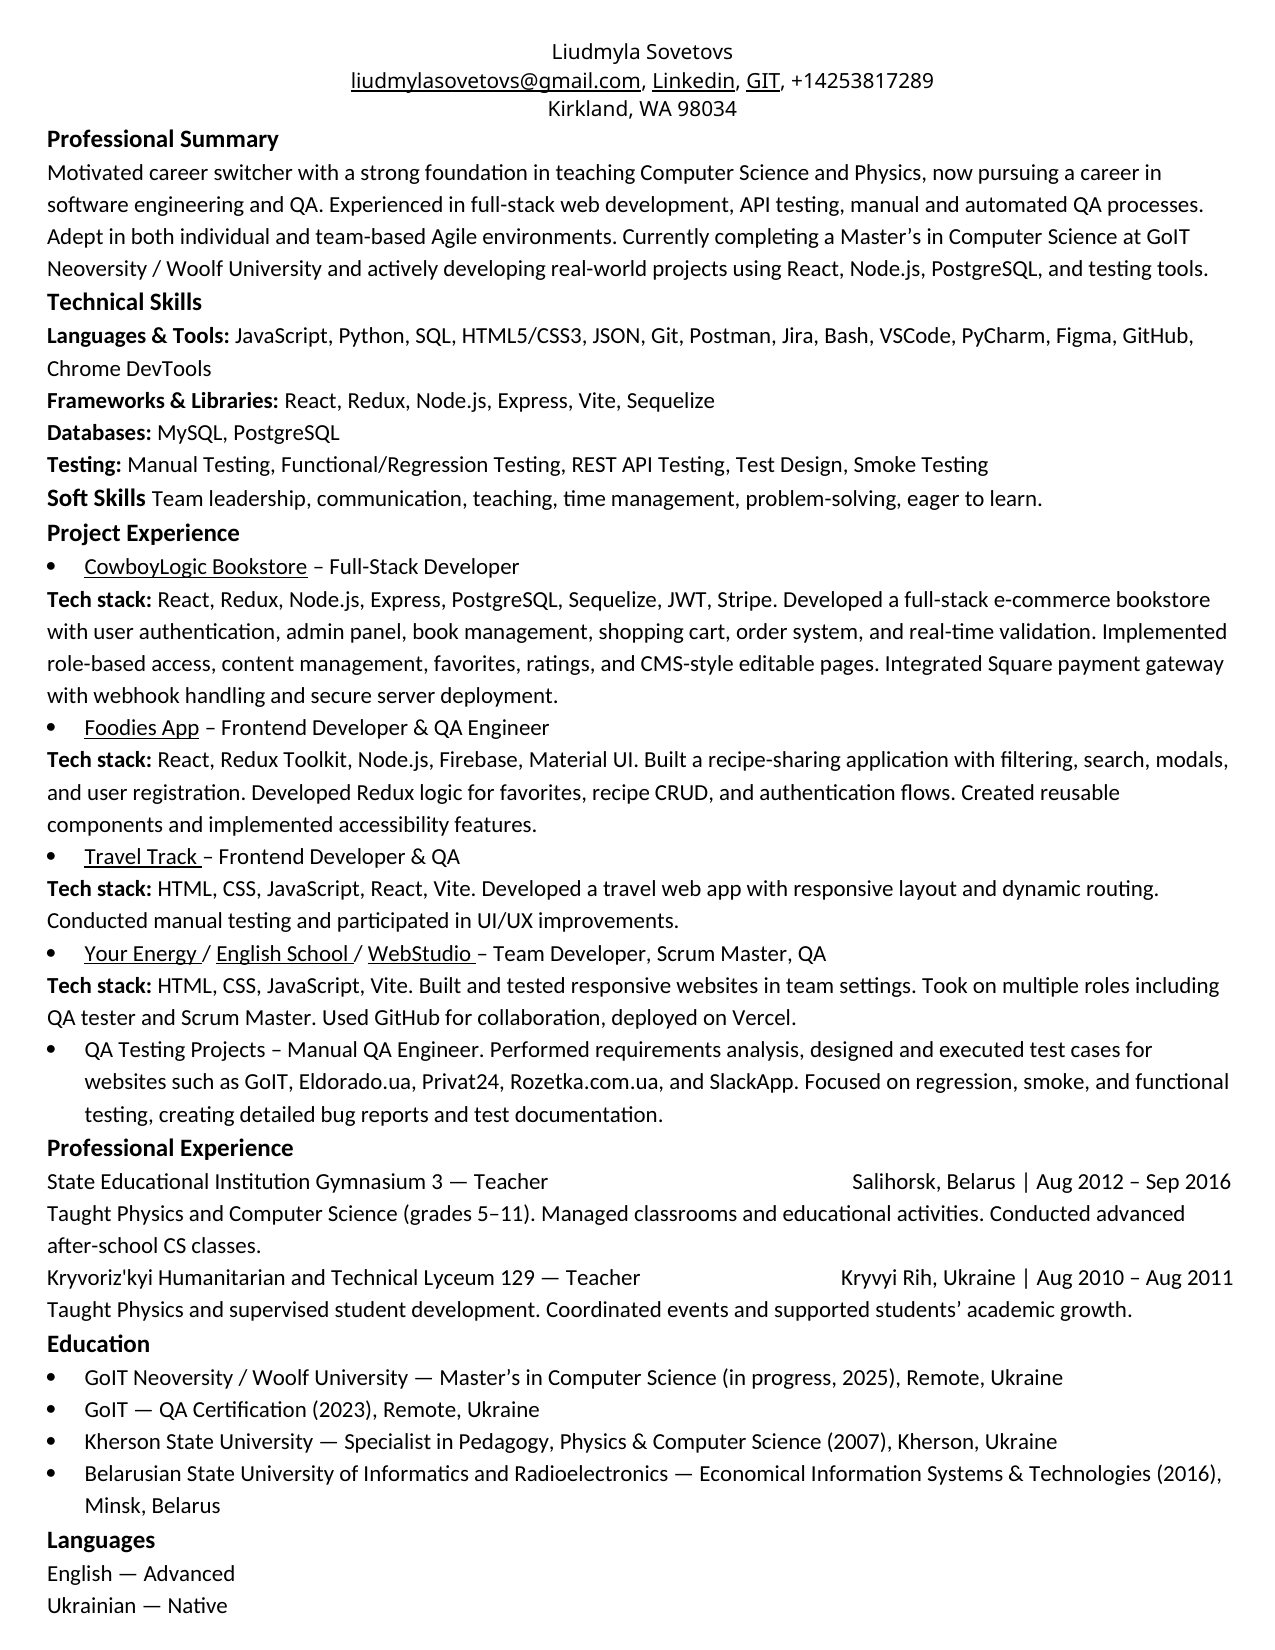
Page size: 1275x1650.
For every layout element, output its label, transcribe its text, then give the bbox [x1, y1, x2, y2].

text State Educational Institution Gymnasium 3 — Teacher Salihorsk, Belarus | Aug 2012 – Sep 2016 [47, 1167, 1237, 1195]
subtitle Professional Summary [47, 123, 1237, 153]
text Kirkland, WA 98034 [47, 94, 1237, 123]
text Taught Physics and Computer Science (grades 5–11). Managed classrooms and educational activities. Conducted advanced after-school CS classes. [47, 1199, 1237, 1259]
text Languages & Tools: JavaScript, Python, SQL, HTML5/CSS3, JSON, Git, Postman, Jira, Bash, VSCode, PyCharm, Figma, GitHub, Chrome DevTools [47, 322, 1237, 382]
text Frameworks & Libraries: React, Redux, Node.js, Express, Vite, Sequelize [47, 386, 1237, 414]
text Ukrainian — Native [47, 1591, 1237, 1619]
text Soft Skills Team leadership, communication, teaching, time management, problem-solving, eager to learn. [47, 482, 1237, 513]
text English — Advanced [47, 1559, 1237, 1587]
list GoIT — QA Certification (2023), Remote, Ukraine [47, 1395, 1237, 1423]
subtitle Education [47, 1328, 1237, 1358]
subtitle Professional Experience [47, 1132, 1237, 1162]
text Liudmyla Sovetovs [47, 37, 1237, 66]
text Tech stack: HTML, CSS, JavaScript, React, Vite. Developed a travel web app with responsive layout and dynamic routing. Conducted manual testing and participated in UI/UX improvements. [47, 874, 1237, 934]
text Tech stack: React, Redux, Node.js, Express, PostgreSQL, Sequelize, JWT, Stripe. Developed a full-stack e-commerce bookstore with user authentication, admin panel, book management, shopping cart, order system, and real-time validation. Implemented role-based access, content management, favorites, ratings, and CMS-style editable pages. Integrated Square payment gateway with webhook handling and secure server deployment. [47, 585, 1237, 709]
text Databases: MySQL, PostgreSQL [47, 418, 1237, 446]
text Motivated career switcher with a strong foundation in teaching Computer Science and Physics, now pursuing a career in software engineering and QA. Experienced in full-stack web development, API testing, manual and automated QA processes. Adept in both individual and team-based Agile environments. Currently completing a Master’s in Computer Science at GoIT Neoversity / Woolf University and actively developing real-world projects using React, Node.js, PostgreSQL, and testing tools. [47, 158, 1237, 282]
text Kryvoriz'kyi Humanitarian and Technical Lyceum 129 — Teacher Kryvyi Rih, Ukraine | Aug 2010 – Aug 2011 [47, 1263, 1237, 1291]
list Travel Track – Frontend Developer & QA [47, 842, 1237, 870]
list Kherson State University — Specialist in Pedagogy, Physics & Computer Science (2007), Kherson, Ukraine [47, 1427, 1237, 1455]
list Foodies App – Frontend Developer & QA Engineer [47, 713, 1237, 741]
text Taught Physics and supervised student development. Coordinated events and supported students’ academic growth. [47, 1296, 1237, 1324]
text Tech stack: HTML, CSS, JavaScript, Vite. Built and tested responsive websites in team settings. Took on multiple roles including QA tester and Scrum Master. Used GitHub for collaboration, deployed on Vercel. [47, 971, 1237, 1031]
list Your Energy / English School / WebStudio – Team Developer, Scrum Master, QA [47, 939, 1237, 967]
subtitle Languages [47, 1524, 1237, 1554]
subtitle Project Experience [47, 517, 1237, 548]
list Belarusian State University of Informatics and Radioelectronics — Economical Information Systems & Technologies (2016), Minsk, Belarus [47, 1459, 1237, 1519]
text Testing: Manual Testing, Functional/Regression Testing, REST API Testing, Test Design, Smoke Testing [47, 450, 1237, 478]
list CowboyLogic Bookstore – Full-Stack Developer [47, 552, 1237, 581]
text Tech stack: React, Redux Toolkit, Node.js, Firebase, Material UI. Built a recipe-sharing application with filtering, search, modals, and user registration. Developed Redux logic for favorites, recipe CRUD, and authentication flows. Created reusable components and implemented accessibility features. [47, 746, 1237, 838]
text liudmylasovetovs@gmail.com, Linkedin, GIT, +14253817289 [47, 66, 1237, 94]
list GoIT Neoversity / Woolf University — Master’s in Computer Science (in progress, 2025), Remote, Ukraine [47, 1363, 1237, 1391]
list QA Testing Projects – Manual QA Engineer. Performed requirements analysis, designed and executed test cases for websites such as GoIT, Eldorado.ua, Privat24, Rozetka.com.ua, and SlackApp. Focused on regression, smoke, and functional testing, creating detailed bug reports and test documentation. [47, 1035, 1237, 1128]
subtitle Technical Skills [47, 287, 1237, 317]
